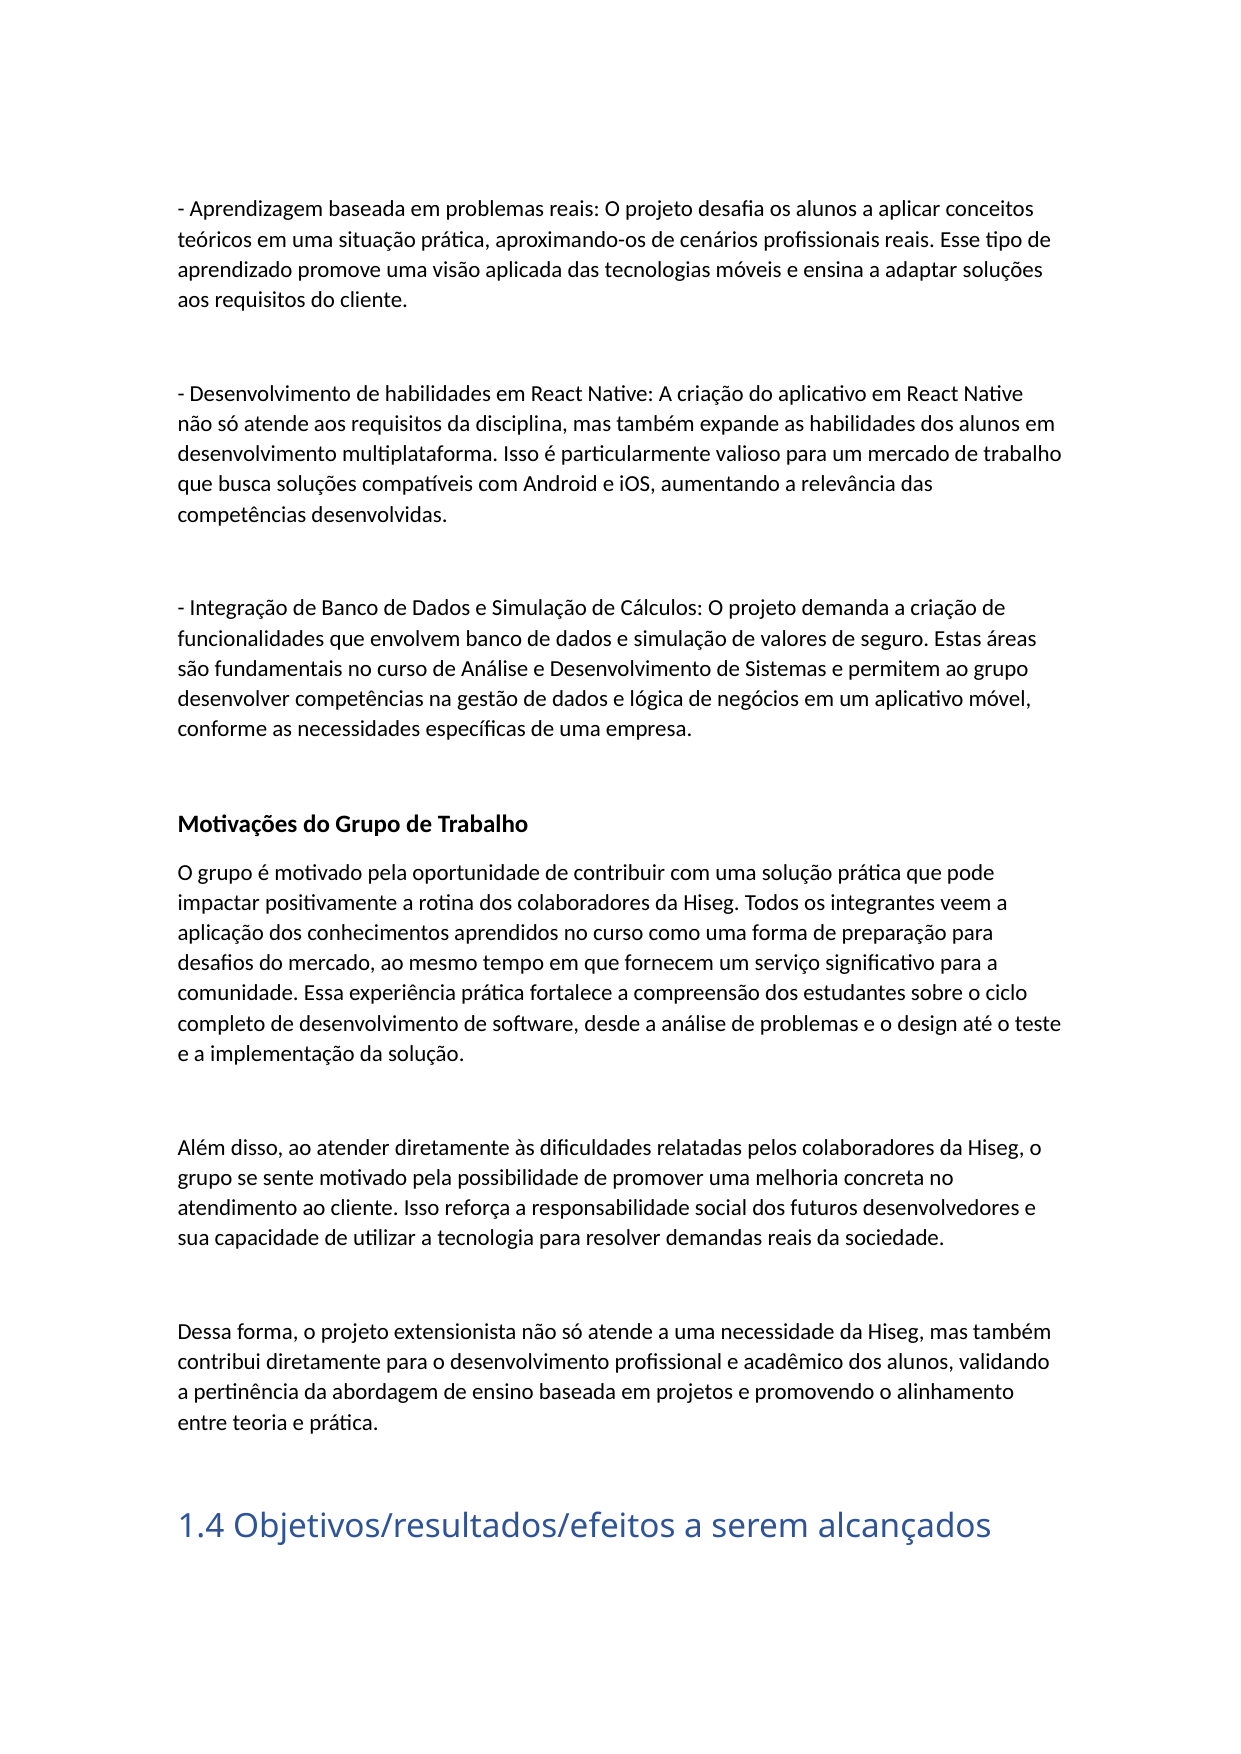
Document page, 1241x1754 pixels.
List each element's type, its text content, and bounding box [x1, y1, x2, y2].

text Além disso, ao atender diretamente às dificuldades relatadas pelos colaboradores da Hiseg, o grupo se sente motivado pela possibilidade de promover uma melhoria concreta no atendimento ao cliente. Isso reforça a responsabilidade social dos futuros desenvolvedores e sua capacidade de utilizar a tecnologia para resolver demandas reais da sociedade. [177, 1133, 1063, 1251]
subtitle 1.4 Objetivos/resultados/efeitos a serem alcançados [177, 1501, 1063, 1547]
text O grupo é motivado pela oportunidade de contribuir com uma solução prática que pode impactar positivamente a rotina dos colaboradores da Hiseg. Todos os integrantes veem a aplicação dos conhecimentos aprendidos no curso como uma forma de preparação para desafios do mercado, ao mesmo tempo em que fornecem um serviço significativo para a comunidade. Essa experiência prática fortalece a compreensão dos estudantes sobre o ciclo completo de desenvolvimento de software, desde a análise de problemas e o design até o teste e a implementação da solução. [177, 858, 1063, 1067]
text - Integração de Banco de Dados e Simulação de Cálculos: O projeto demanda a criação de funcionalidades que envolvem banco de dados e simulação de valores de seguro. Estas áreas são fundamentais no curso de Análise e Desenvolvimento de Sistemas e permitem ao grupo desenvolver competências na gestão de dados e lógica de negócios em um aplicativo móvel, conforme as necessidades específicas de uma empresa. [177, 593, 1063, 742]
text - Aprendizagem baseada em problemas reais: O projeto desafia os alunos a aplicar conceitos teóricos em uma situação prática, aproximando-os de cenários profissionais reais. Esse tipo de aprendizado promove uma visão aplicada das tecnologias móveis e ensina a adaptar soluções aos requisitos do cliente. [177, 194, 1063, 313]
text Dessa forma, o projeto extensionista não só atende a uma necessidade da Hiseg, mas também contribui diretamente para o desenvolvimento profissional e acadêmico dos alunos, validando a pertinência da abordagem de ensino baseada em projetos e promovendo o alinhamento entre teoria e prática. [177, 1317, 1063, 1436]
text - Desenvolvimento de habilidades em React Native: A criação do aplicativo em React Native não só atende aos requisitos da disciplina, mas também expande as habilidades dos alunos em desenvolvimento multiplataforma. Isso é particularmente valioso para um mercado de trabalho que busca soluções compatíveis com Android e iOS, aumentando a relevância das competências desenvolvidas. [177, 379, 1063, 528]
text Motivações do Grupo de Trabalho [177, 808, 1063, 838]
